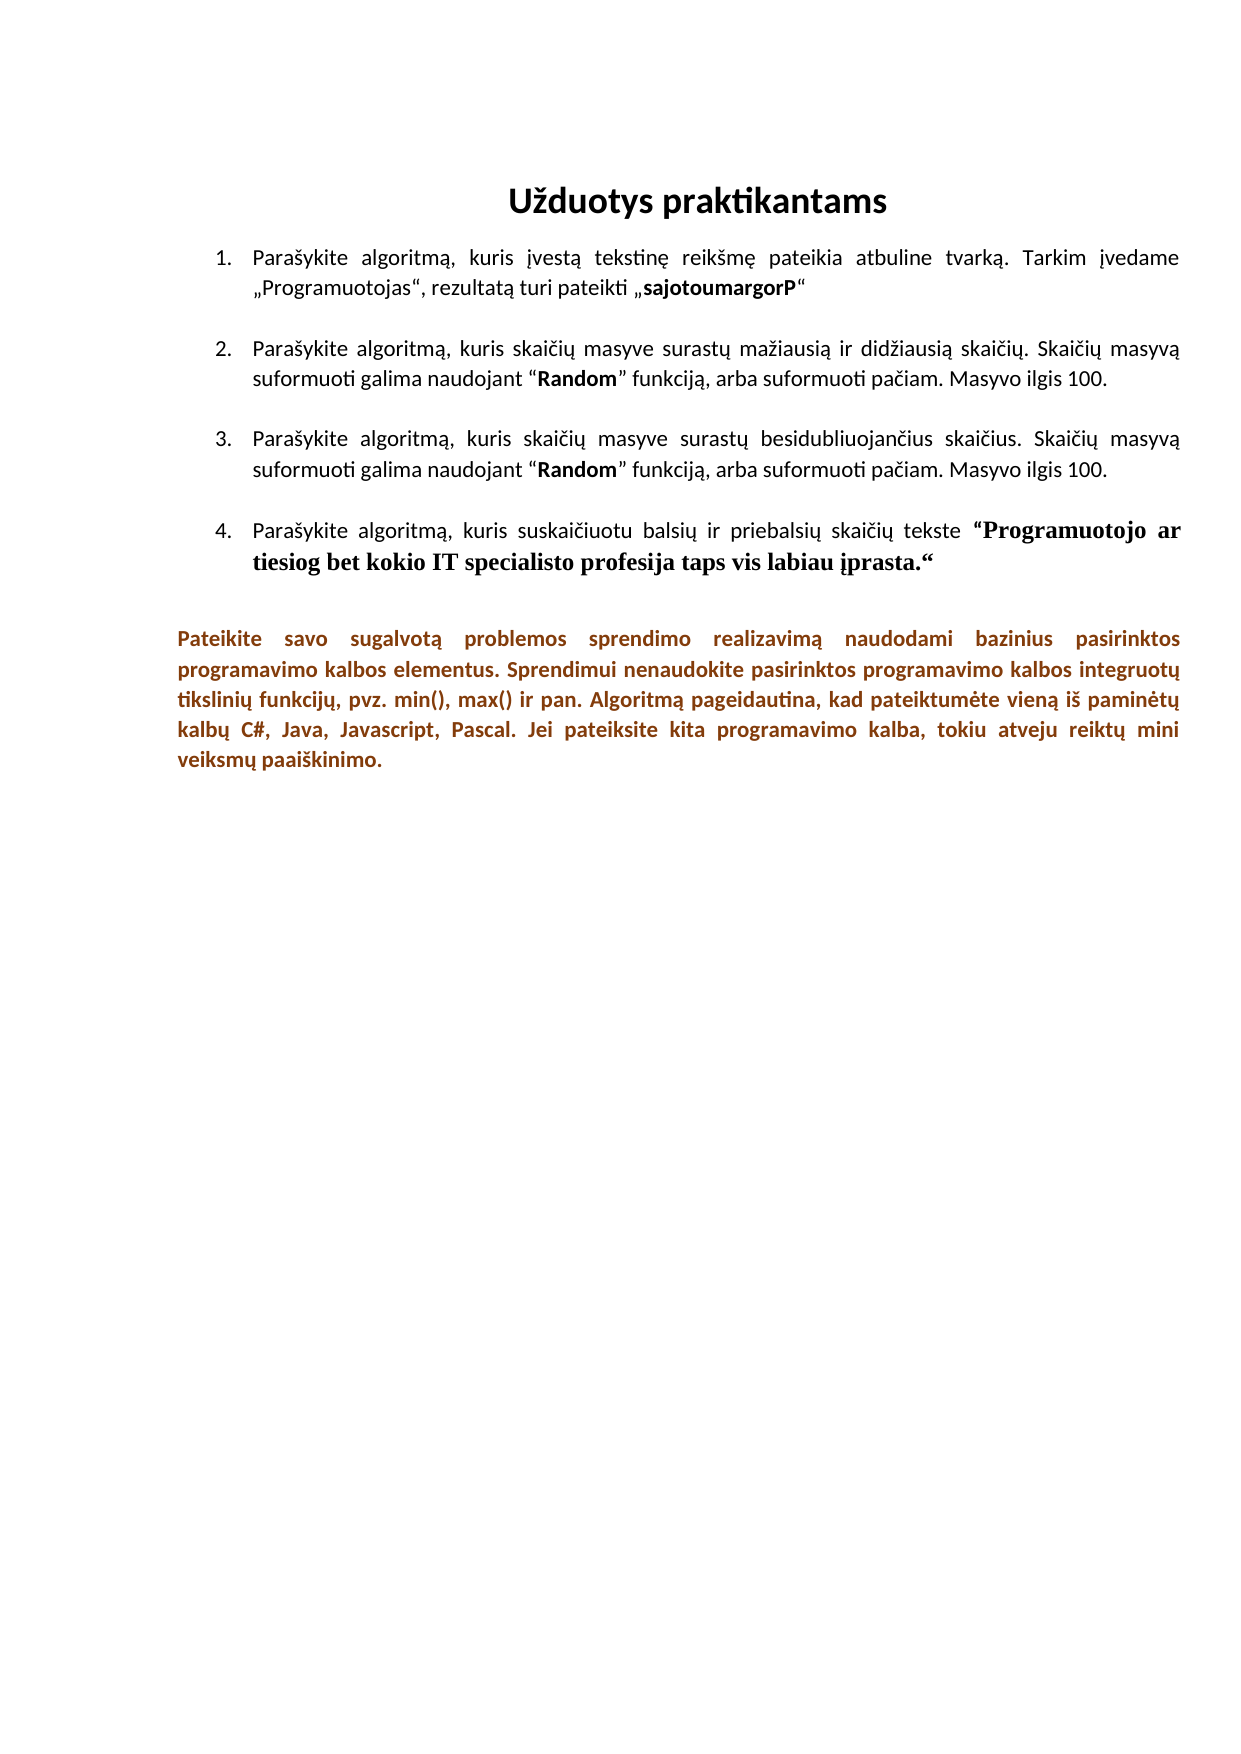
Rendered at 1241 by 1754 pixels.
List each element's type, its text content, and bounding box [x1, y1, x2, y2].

list Parašykite algoritmą, kuris skaičių masyve surastų mažiausią ir didžiausią skaičių. Skaičių masyvą suformuoti galima naudojant “Random” funkciją, arba suformuoti pačiam. Masyvo ilgis 100. [215, 334, 1181, 392]
text Pateikite savo sugalvotą problemos sprendimo realizavimą naudodami bazinius pasirinktos programavimo kalbos elementus. Sprendimui nenaudokite pasirinktos programavimo kalbos integruotų tikslinių funkcijų, pvz. min(), max() ir pan. Algoritmą pageidautina, kad pateiktumėte vieną iš paminėtų kalbų C#, Java, Javascript, Pascal. Jei pateiksite kita programavimo kalba, tokiu atveju reiktų mini veiksmų paaiškinimo. [177, 624, 1181, 773]
list Parašykite algoritmą, kuris įvestą tekstinę reikšmę pateikia atbuline tvarką. Tarkim įvedame „Programuotojas“, rezultatą turi pateikti „sajotoumargorP“ [215, 243, 1181, 302]
list Parašykite algoritmą, kuris suskaičiuotu balsių ir priebalsių skaičių tekste “Programuotojo ar tiesiog bet kokio IT specialisto profesija taps vis labiau įprasta.“ [215, 515, 1181, 575]
list Parašykite algoritmą, kuris skaičių masyve surastų besidubliuojančius skaičius. Skaičių masyvą suformuoti galima naudojant “Random” funkciją, arba suformuoti pačiam. Masyvo ilgis 100. [215, 424, 1181, 483]
text Užduotys praktikantams [215, 177, 1181, 223]
